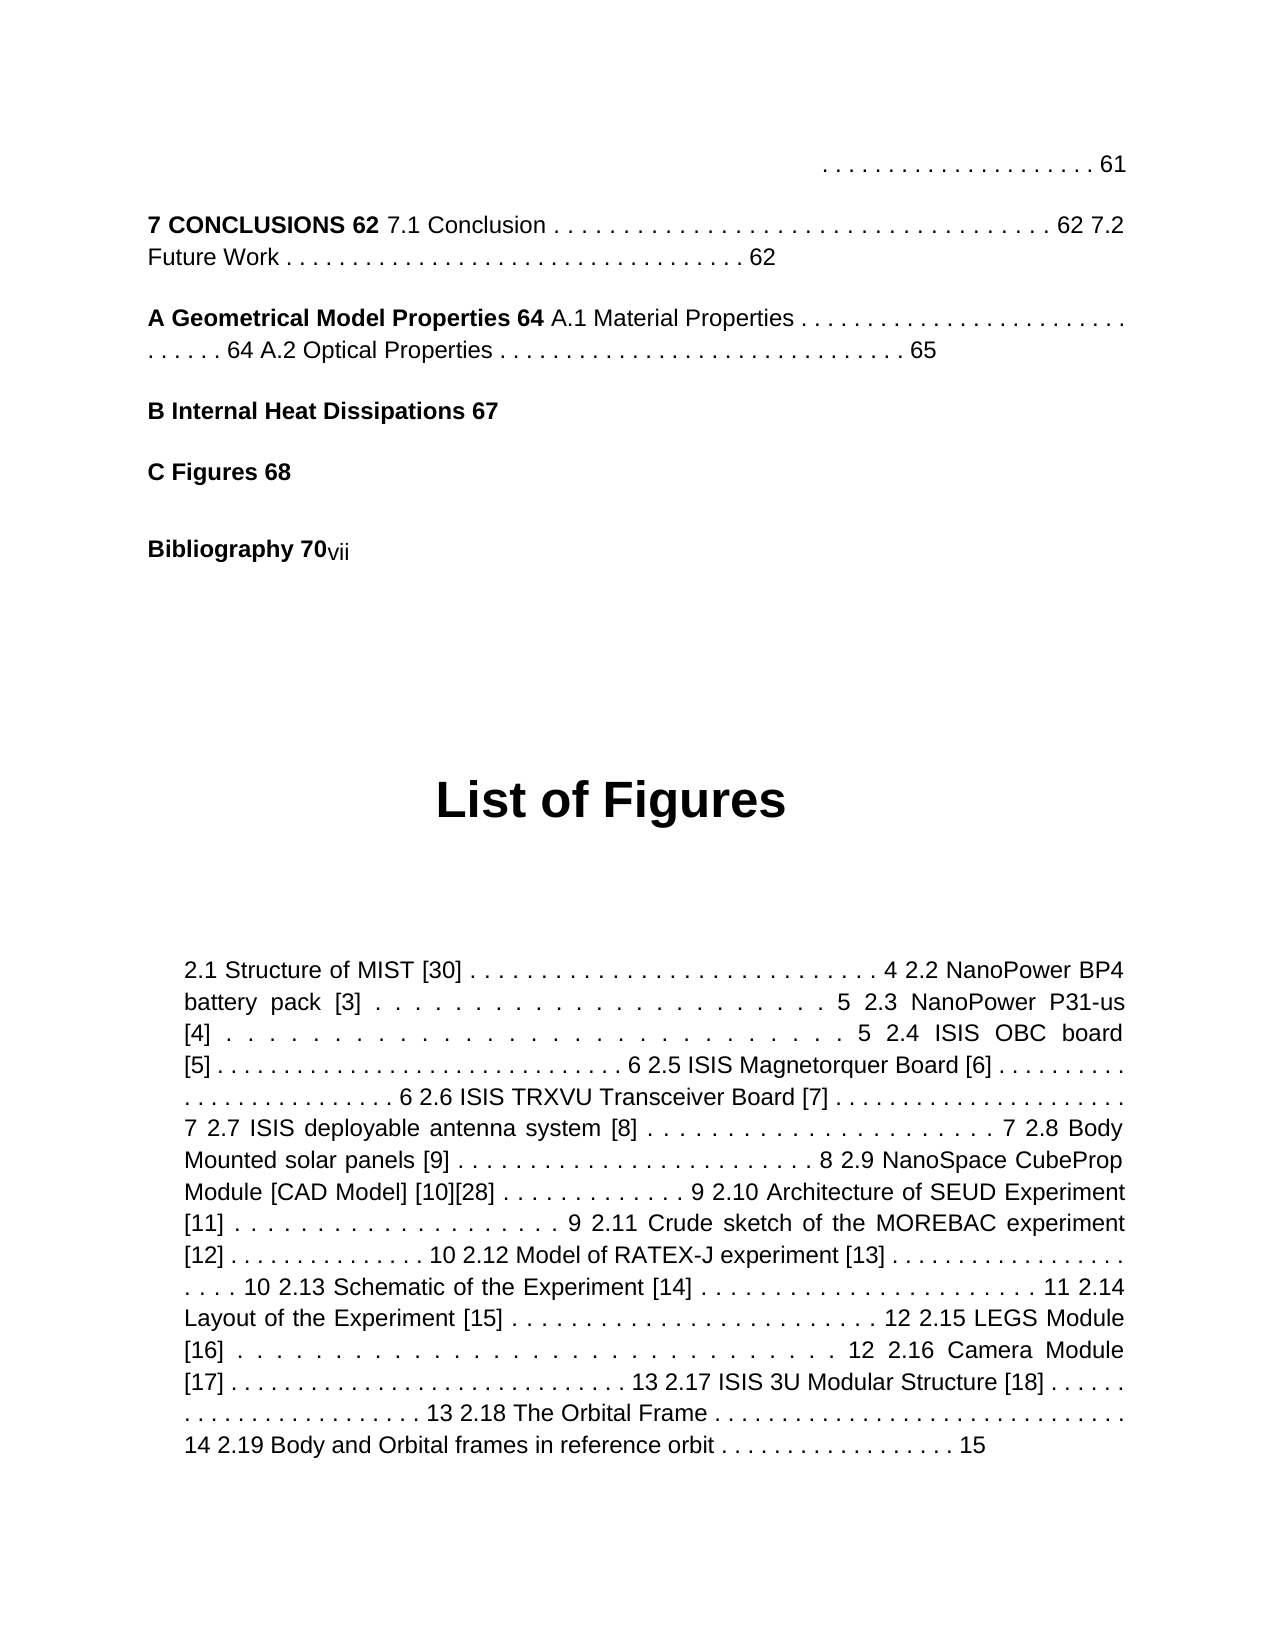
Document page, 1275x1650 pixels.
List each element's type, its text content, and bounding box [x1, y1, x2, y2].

text B Internal Heat Dissipations 67 [147, 397, 1127, 424]
text A Geometrical Model Properties 64 A.1 Material Properties . . . . . . . . . . . . . . . . . . . . . . . . . . . . . . . 64 A.2 Optical Properties . . . . . . . . . . . . . . . . . . . . . . . . . . . . . . . 65 [147, 304, 1127, 363]
text 7 CONCLUSIONS 62 7.1 Conclusion . . . . . . . . . . . . . . . . . . . . . . . . . . . . . . . . . . . . 62 7.2 Future Work . . . . . . . . . . . . . . . . . . . . . . . . . . . . . . . . . . . 62 [147, 211, 1127, 270]
text 2.1 Structure of MIST [30] . . . . . . . . . . . . . . . . . . . . . . . . . . . . . 4 2.2 NanoPower BP4 battery pack [3] . . . . . . . . . . . . . . . . . . . . . . . 5 2.3 NanoPower P31-us [4] . . . . . . . . . . . . . . . . . . . . . . . . . . . . . 5 2.4 ISIS OBC board [5] . . . . . . . . . . . . . . . . . . . . . . . . . . . . . . . 6 2.5 ISIS Magnetorquer Board [6] . . . . . . . . . . . . . . . . . . . . . . . . . . 6 2.6 ISIS TRXVU Transceiver Board [7] . . . . . . . . . . . . . . . . . . . . . . 7 2.7 ISIS deployable antenna system [8] . . . . . . . . . . . . . . . . . . . . . . 7 2.8 Body Mounted solar panels [9] . . . . . . . . . . . . . . . . . . . . . . . . . 8 2.9 NanoSpace CubeProp Module [CAD Model] [10][28] . . . . . . . . . . . . . 9 2.10 Architecture of SEUD Experiment [11] . . . . . . . . . . . . . . . . . . . . 9 2.11 Crude sketch of the MOREBAC experiment [12] . . . . . . . . . . . . . . . 10 2.12 Model of RATEX-J experiment [13] . . . . . . . . . . . . . . . . . . . . . . 10 2.13 Schematic of the Experiment [14] . . . . . . . . . . . . . . . . . . . . . . . 11 2.14 Layout of the Experiment [15] . . . . . . . . . . . . . . . . . . . . . . . . . 12 2.15 LEGS Module [16] . . . . . . . . . . . . . . . . . . . . . . . . . . . . . . . 12 2.16 Camera Module [17] . . . . . . . . . . . . . . . . . . . . . . . . . . . . . . 13 2.17 ISIS 3U Modular Structure [18] . . . . . . . . . . . . . . . . . . . . . . . . 13 2.18 The Orbital Frame . . . . . . . . . . . . . . . . . . . . . . . . . . . . . . . 14 2.19 Body and Orbital frames in reference orbit . . . . . . . . . . . . . . . . . . 15 [184, 956, 1127, 1458]
text List of Figures [435, 770, 840, 828]
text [184, 150, 1127, 178]
text C Figures 68 [147, 458, 1127, 486]
text Bibliography 70vii [147, 519, 1127, 566]
